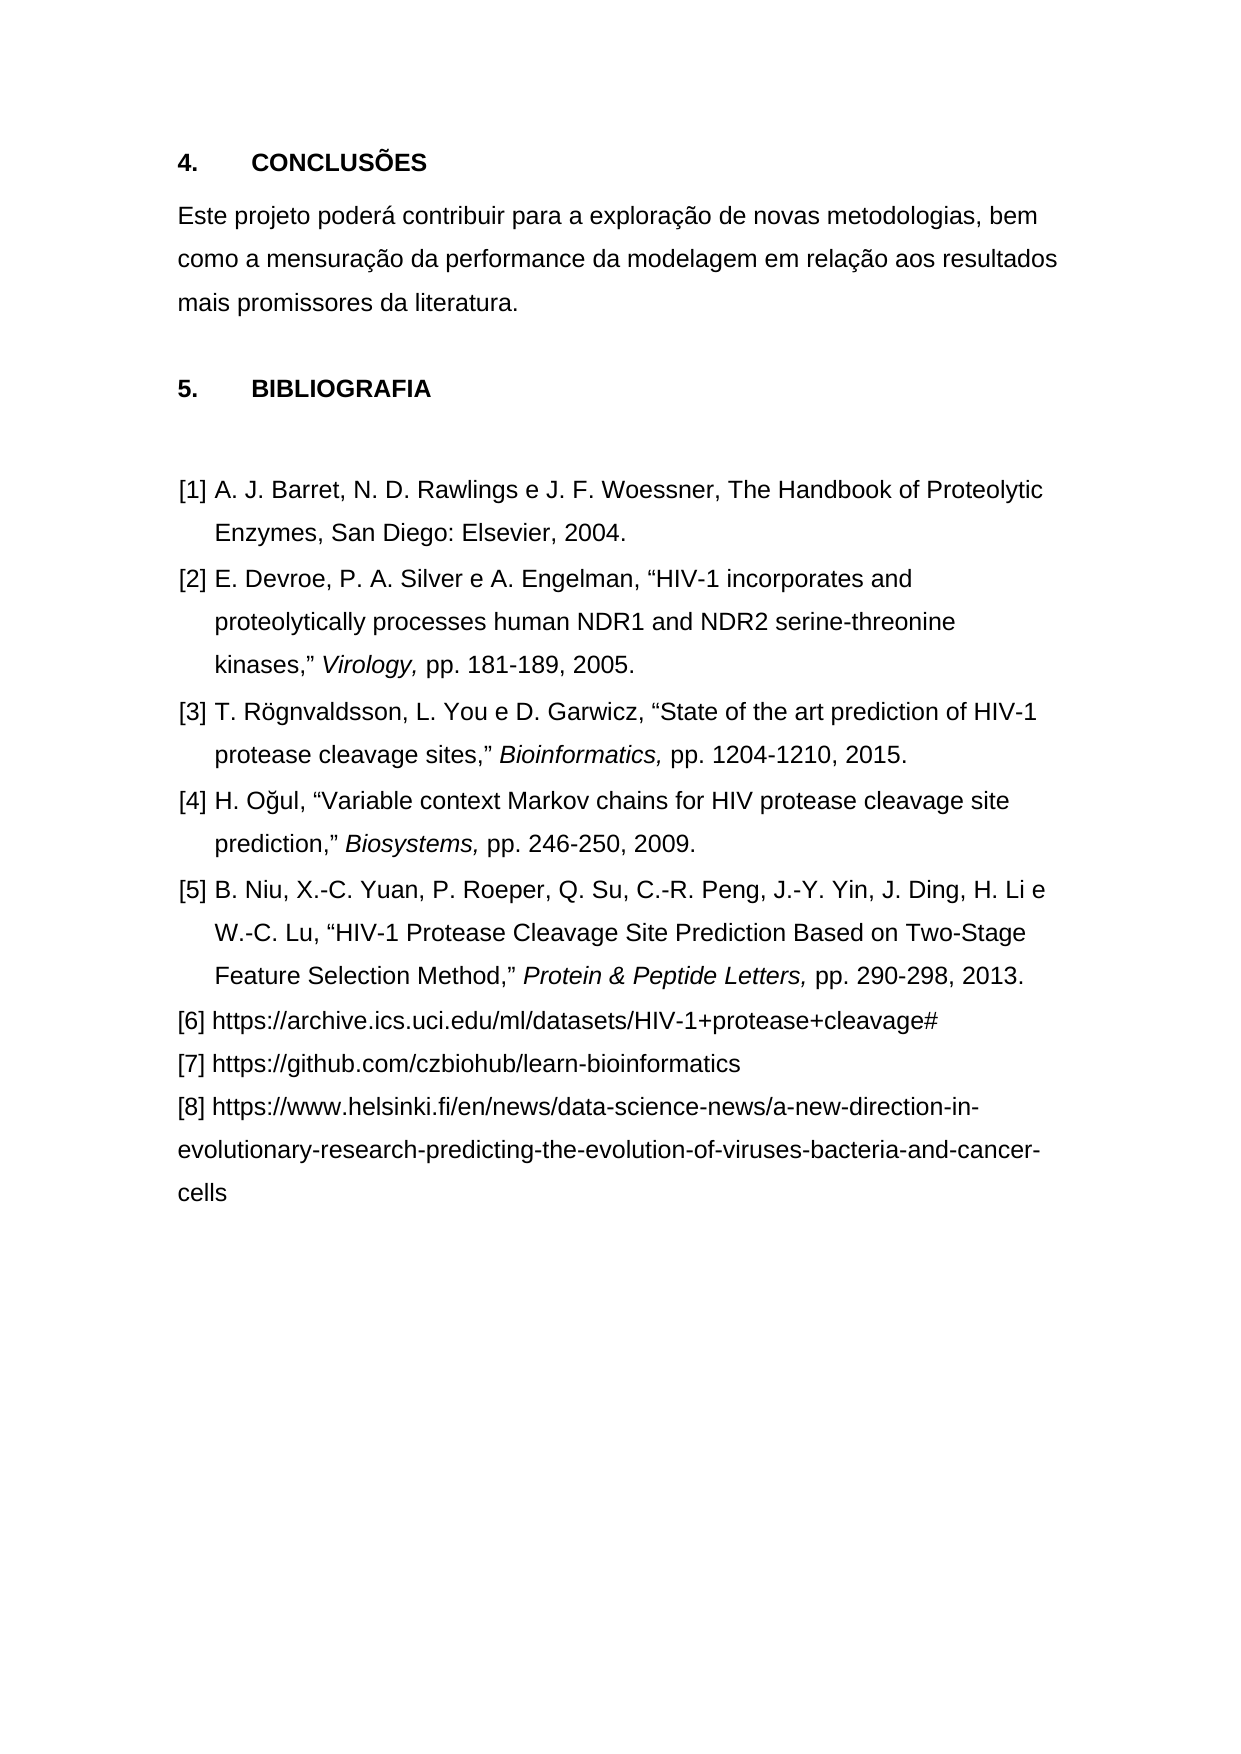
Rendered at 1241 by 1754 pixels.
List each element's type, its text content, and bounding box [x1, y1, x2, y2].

text Este projeto poderá contribuir para a exploração de novas metodologias, bem como a mensuração da performance da modelagem em relação aos resultados mais promissores da literatura. [177, 201, 1063, 316]
subtitle Conclusões [177, 148, 1063, 176]
